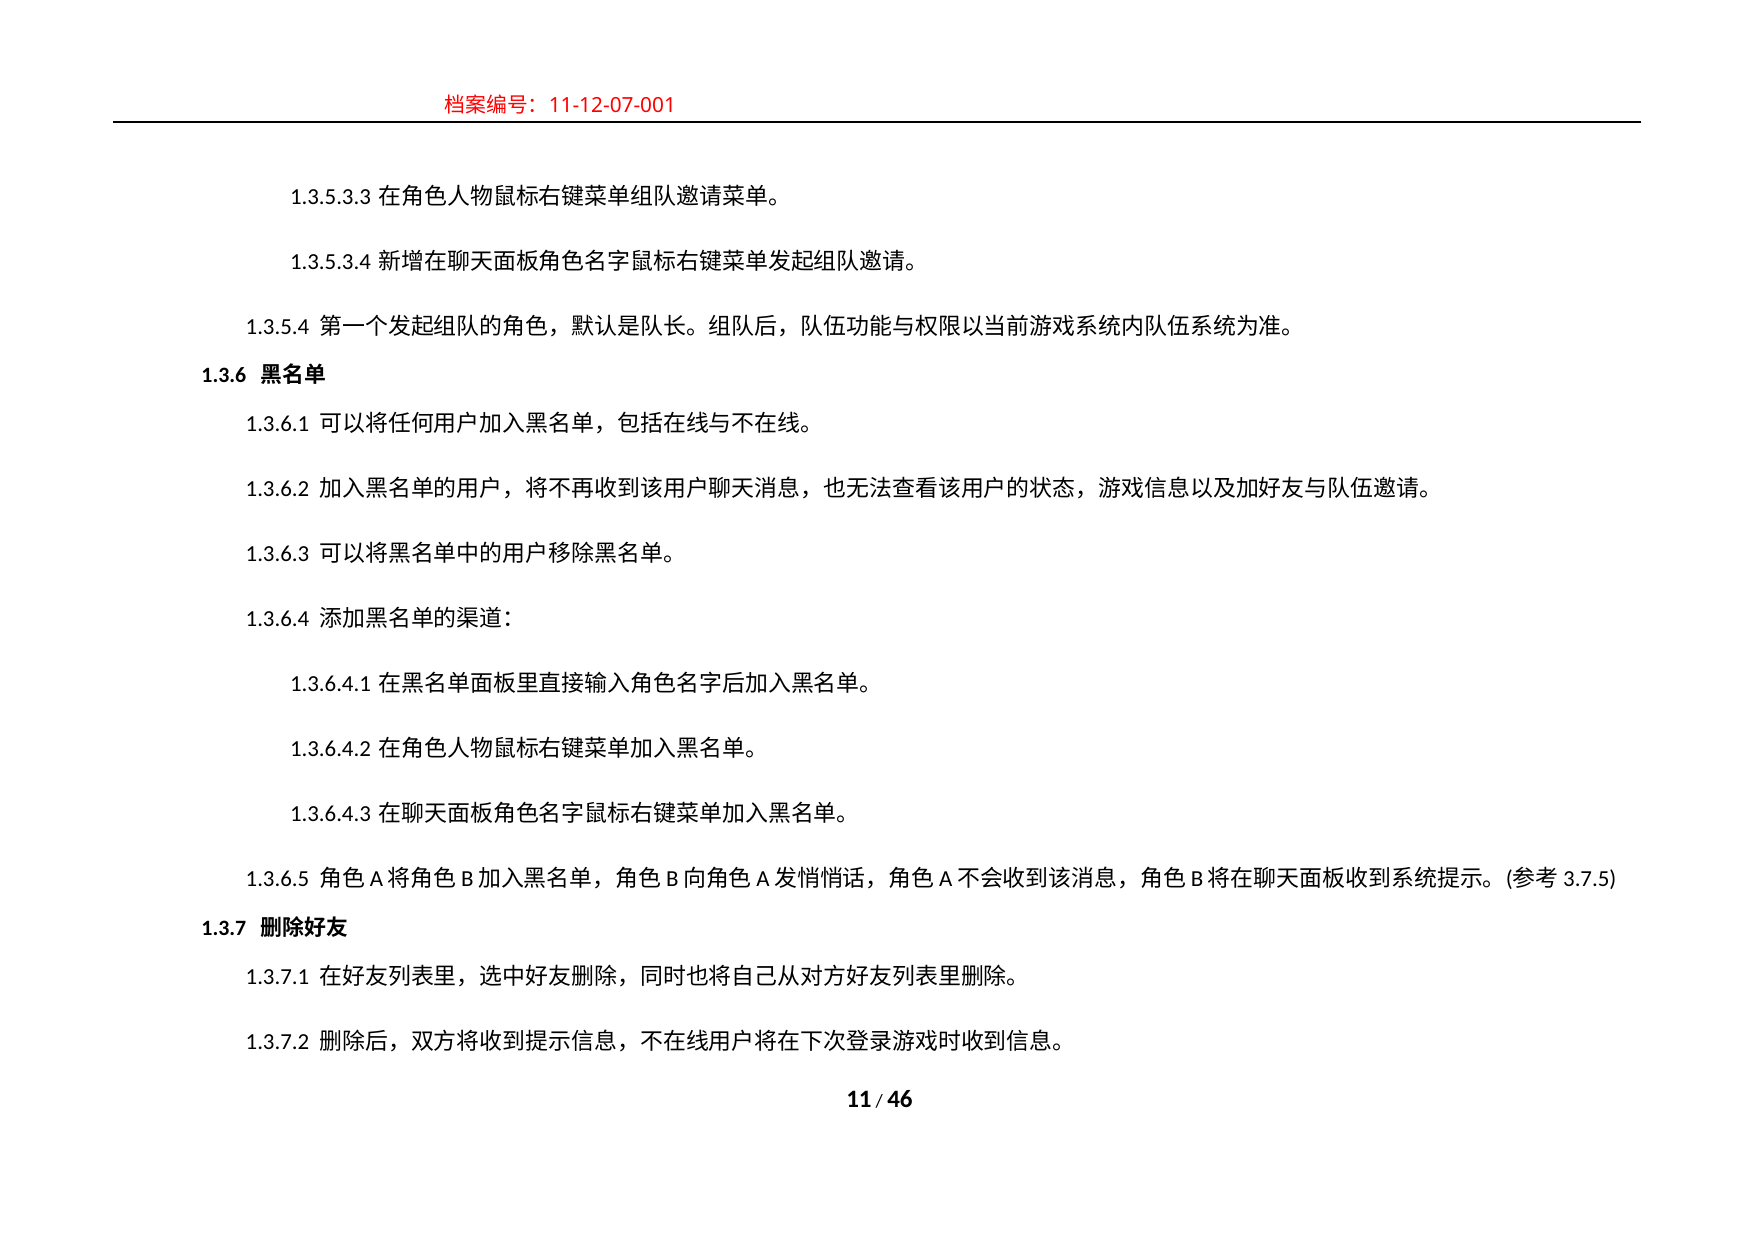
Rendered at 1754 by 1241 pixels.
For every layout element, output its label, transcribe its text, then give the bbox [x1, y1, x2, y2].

list 新增在聊天面板角色名字鼠标右键菜单发起组队邀请。 [290, 227, 1641, 292]
list 在角色人物鼠标右键菜单组队邀请菜单。 [290, 162, 1641, 227]
subtitle 删除好友 [201, 909, 1607, 942]
subtitle 黑名单 [201, 357, 1607, 389]
list 在角色人物鼠标右键菜单加入黑名单。 [290, 714, 1641, 779]
list 可以将任何用户加入黑名单，包括在线与不在线。 [245, 389, 1641, 454]
list 在聊天面板角色名字鼠标右键菜单加入黑名单。 [290, 779, 1641, 844]
list 在好友列表里，选中好友删除，同时也将自己从对方好友列表里删除。 [245, 942, 1641, 1007]
list 第一个发起组队的角色，默认是队长。组队后，队伍功能与权限以当前游戏系统内队伍系统为准。 [245, 292, 1641, 357]
list 添加黑名单的渠道： [245, 584, 1641, 649]
list 删除后，双方将收到提示信息，不在线用户将在下次登录游戏时收到信息。 [245, 1007, 1641, 1072]
list 角色A将角色B加入黑名单，角色B向角色A发悄悄话，角色A不会收到该消息，角色B将在聊天面板收到系统提示。(参考3.7.5) [245, 844, 1641, 909]
list 在黑名单面板里直接输入角色名字后加入黑名单。 [290, 649, 1641, 714]
list 加入黑名单的用户，将不再收到该用户聊天消息，也无法查看该用户的状态，游戏信息以及加好友与队伍邀请。 [245, 454, 1641, 519]
list 可以将黑名单中的用户移除黑名单。 [245, 519, 1641, 584]
